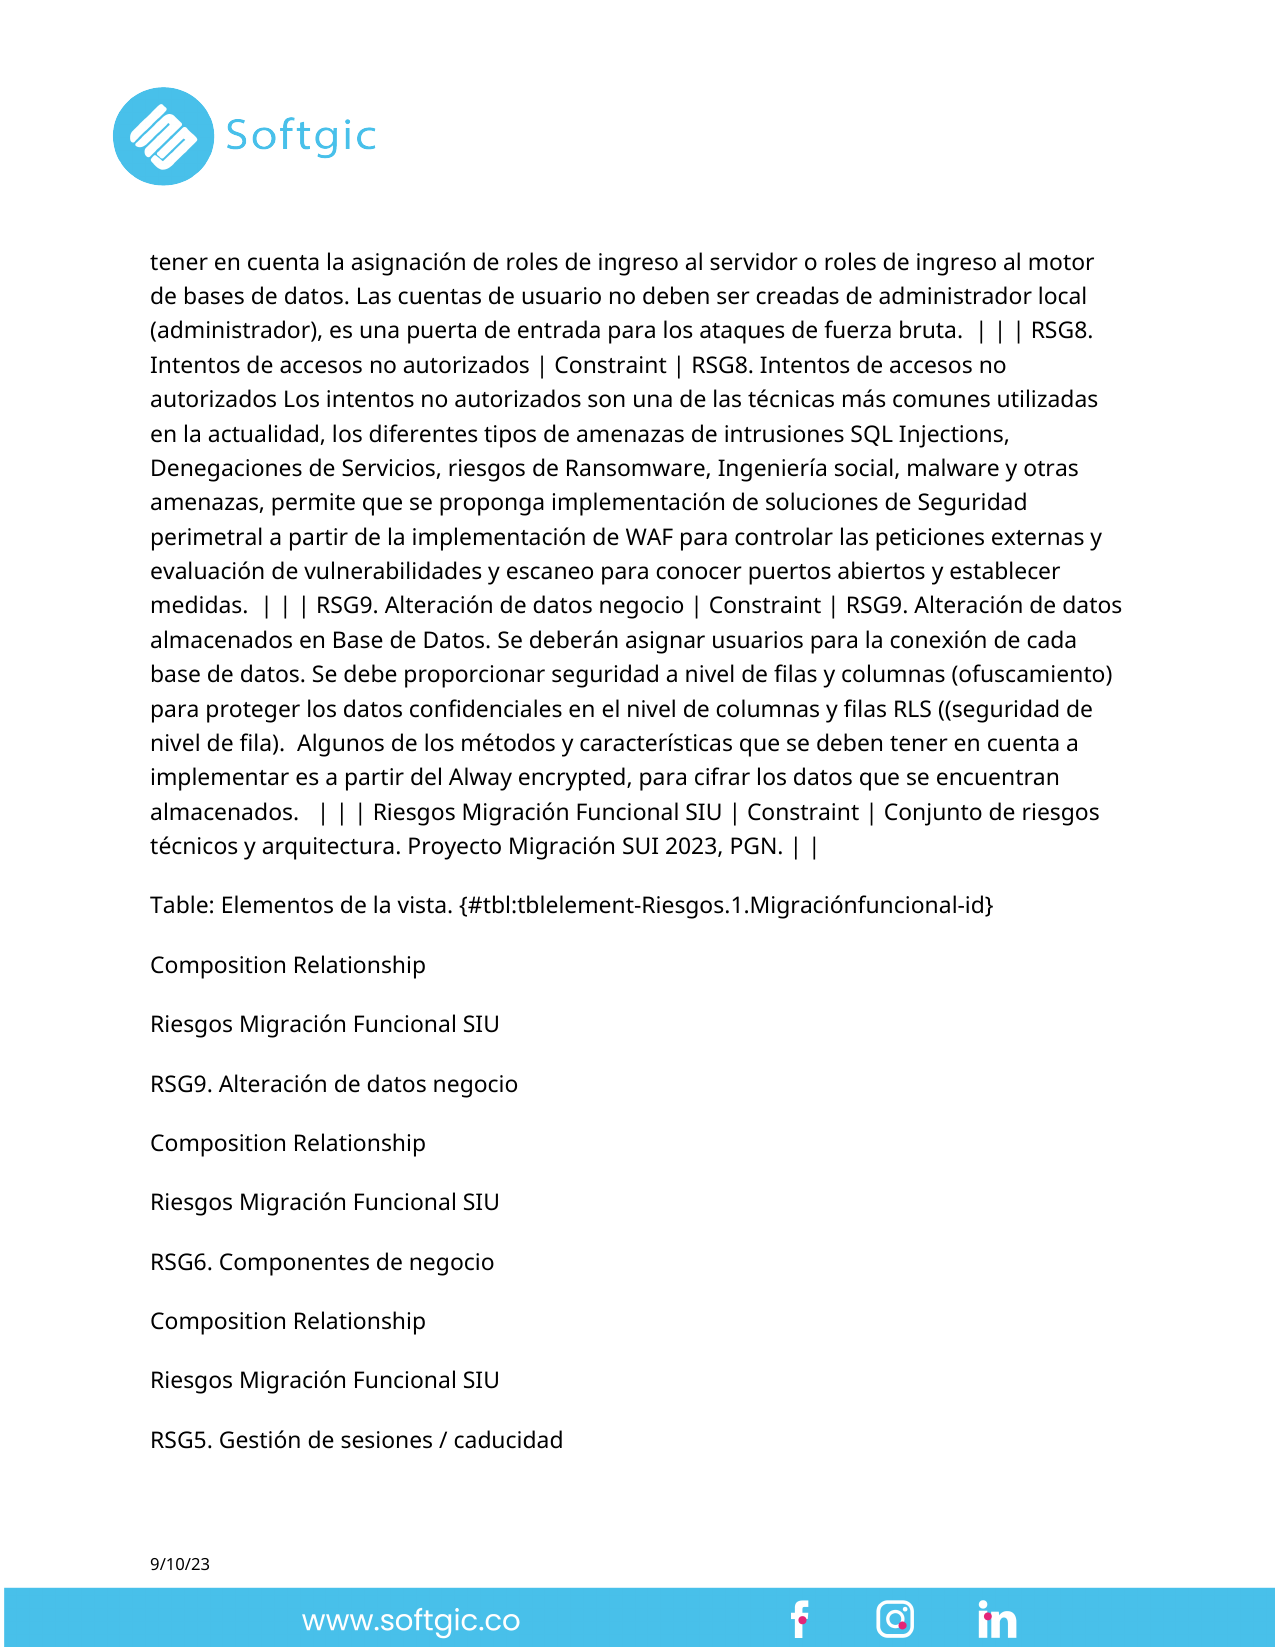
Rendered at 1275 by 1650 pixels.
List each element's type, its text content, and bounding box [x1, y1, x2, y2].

text Table: Elementos de la vista. {#tbl:tblelement-Riesgos.1.Migraciónfuncional-id} [150, 889, 1125, 921]
picture [4, 0, 1275, 1647]
text RSG6. Componentes de negocio [150, 1246, 1125, 1277]
text Composition Relationship [150, 1127, 1125, 1158]
text RSG5. Gestión de sesiones / caducidad [150, 1424, 1125, 1455]
text RSG9. Alteración de datos negocio [150, 1068, 1125, 1099]
text Composition Relationship [150, 1305, 1125, 1336]
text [150, 246, 1125, 861]
text Riesgos Migración Funcional SIU [150, 1186, 1125, 1218]
text Riesgos Migración Funcional SIU [150, 1364, 1125, 1396]
text Composition Relationship [150, 949, 1125, 980]
text Riesgos Migración Funcional SIU [150, 1008, 1125, 1039]
